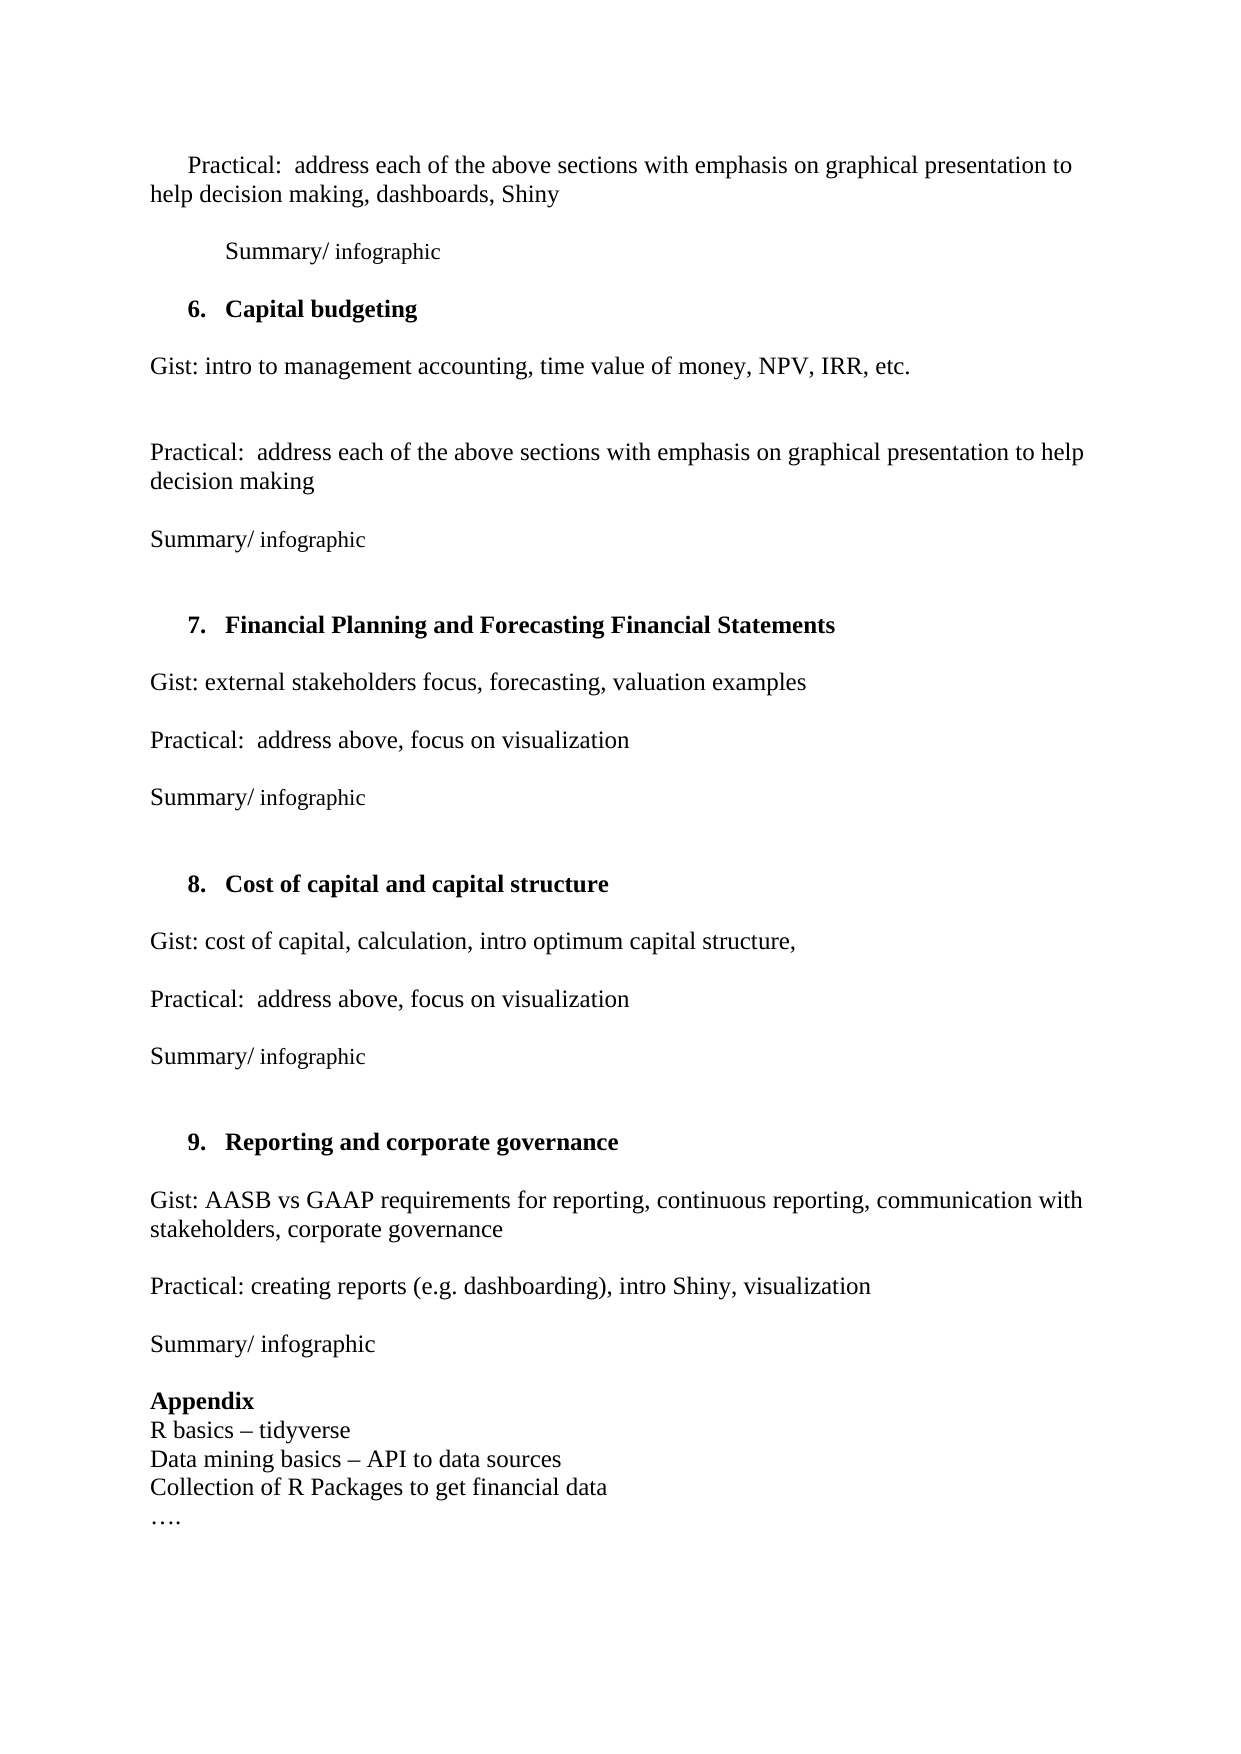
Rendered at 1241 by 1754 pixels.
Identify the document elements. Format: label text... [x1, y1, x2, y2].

list Financial Planning and Forecasting Financial Statements [187, 610, 1090, 639]
text Data mining basics – API to data sources [150, 1444, 1090, 1472]
text Gist: intro to management accounting, time value of money, NPV, IRR, etc. [150, 351, 1090, 380]
text Gist: AASB vs GAAP requirements for reporting, continuous reporting, communication with stakeholders, corporate governance [150, 1185, 1090, 1242]
text Practical: address each of the above sections with emphasis on graphical presentation to help decision making, dashboards, Shiny [150, 150, 1090, 207]
text Practical: creating reports (e.g. dashboarding), intro Shiny, visualization [150, 1271, 1090, 1300]
list Practical: address above, focus on visualization [150, 984, 1090, 1012]
text Collection of R Packages to get financial data [150, 1472, 1090, 1501]
text Summary/ infographic [150, 1329, 1090, 1357]
list Gist: external stakeholders focus, forecasting, valuation examples [150, 667, 1090, 696]
list Cost of capital and capital structure [187, 869, 1090, 897]
list Gist: cost of capital, calculation, intro optimum capital structure, [150, 926, 1090, 955]
list Practical: address above, focus on visualization [150, 725, 1090, 754]
text Summary/ infographic [150, 782, 1090, 811]
text …. [150, 1501, 1090, 1530]
text Practical: address each of the above sections with emphasis on graphical presentation to help decision making [150, 437, 1090, 495]
list Reporting and corporate governance [187, 1127, 1090, 1156]
text R basics – tidyverse [150, 1415, 1090, 1444]
list Summary/ infographic [225, 236, 1090, 265]
text Appendix [150, 1386, 1090, 1415]
list Summary/ infographic [150, 1041, 1090, 1070]
list Capital budgeting [187, 294, 1090, 322]
text Summary/ infographic [150, 524, 1090, 552]
